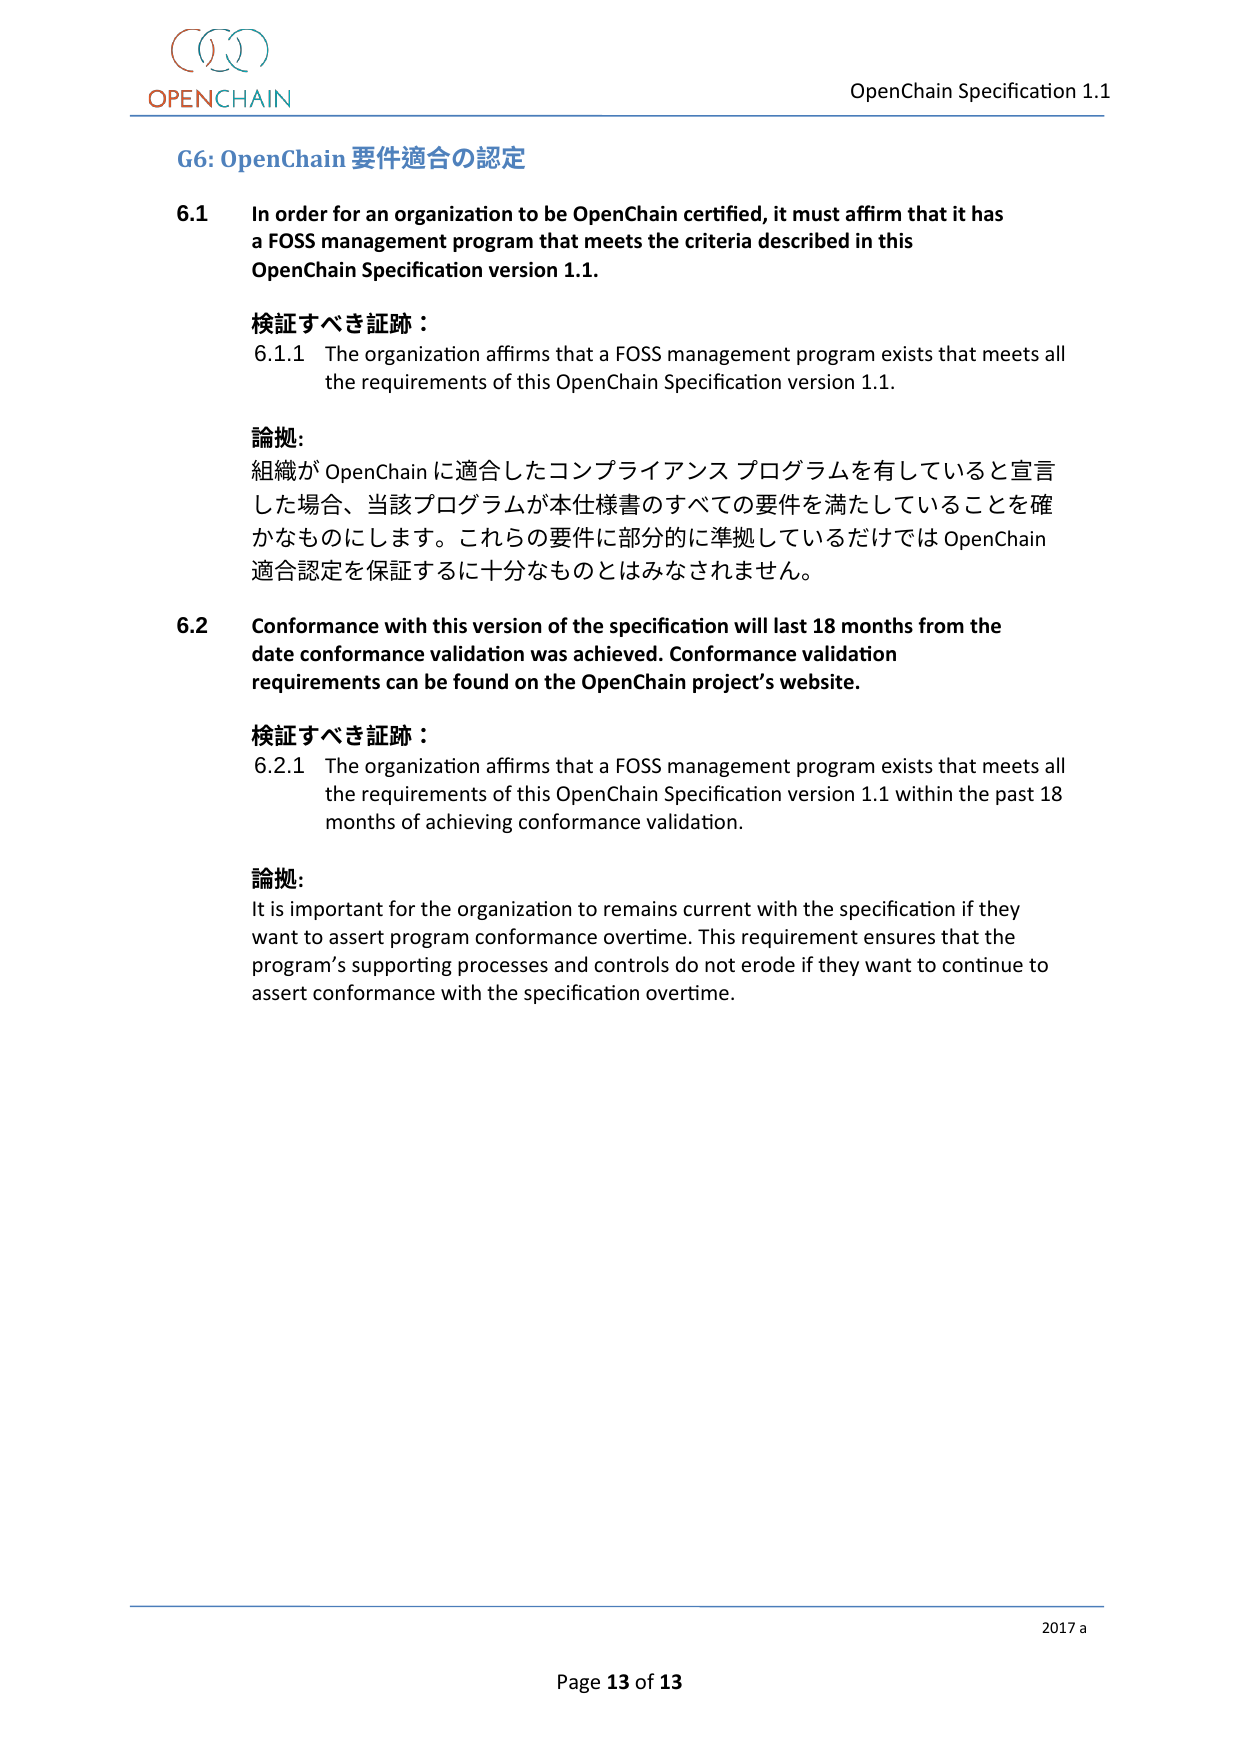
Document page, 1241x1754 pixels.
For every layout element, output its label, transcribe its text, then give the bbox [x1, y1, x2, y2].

text 組織がOpenChainに適合したコンプライアンス プログラムを有していると宣言した場合、当該プログラムが本仕様書のすべての要件を満たしていることを確かなものにします。これらの要件に部分的に準拠しているだけではOpenChain適合認定を保証するに十分なものとはみなされません。 [251, 453, 1067, 586]
list The organization affirms that a FOSS management program exists that meets all the requirements of this OpenChain Specification version 1.1 within the past 18 months of achieving conformance validation. [254, 751, 1070, 836]
subtitle In order for an organization to be OpenChain certified, it must affirm that it has a FOSS management program that meets the criteria described in this OpenChain Specification version 1.1. [176, 199, 1019, 283]
picture [148, 29, 290, 108]
subtitle G6: OpenChain要件適合の認定 [177, 143, 1116, 174]
text It is important for the organization to remains current with the specification if they want to assert program conformance overtime. This requirement ensures that the program’s supporting processes and controls do not erode if they want to continue to assert conformance with the specification overtime. [251, 894, 1067, 1006]
subtitle 論拠: [252, 861, 1116, 894]
subtitle 論拠: [252, 420, 1116, 453]
list The organization affirms that a FOSS management program exists that meets all the requirements of this OpenChain Specification version 1.1. [254, 339, 1070, 395]
subtitle 検証すべき証跡： [252, 308, 1116, 339]
subtitle Conformance with this version of the specification will last 18 months from the date conformance validation was achieved. Conformance validation requirements can be found on the OpenChain project’s website. [176, 611, 1019, 695]
subtitle 検証すべき証跡： [252, 720, 1116, 751]
